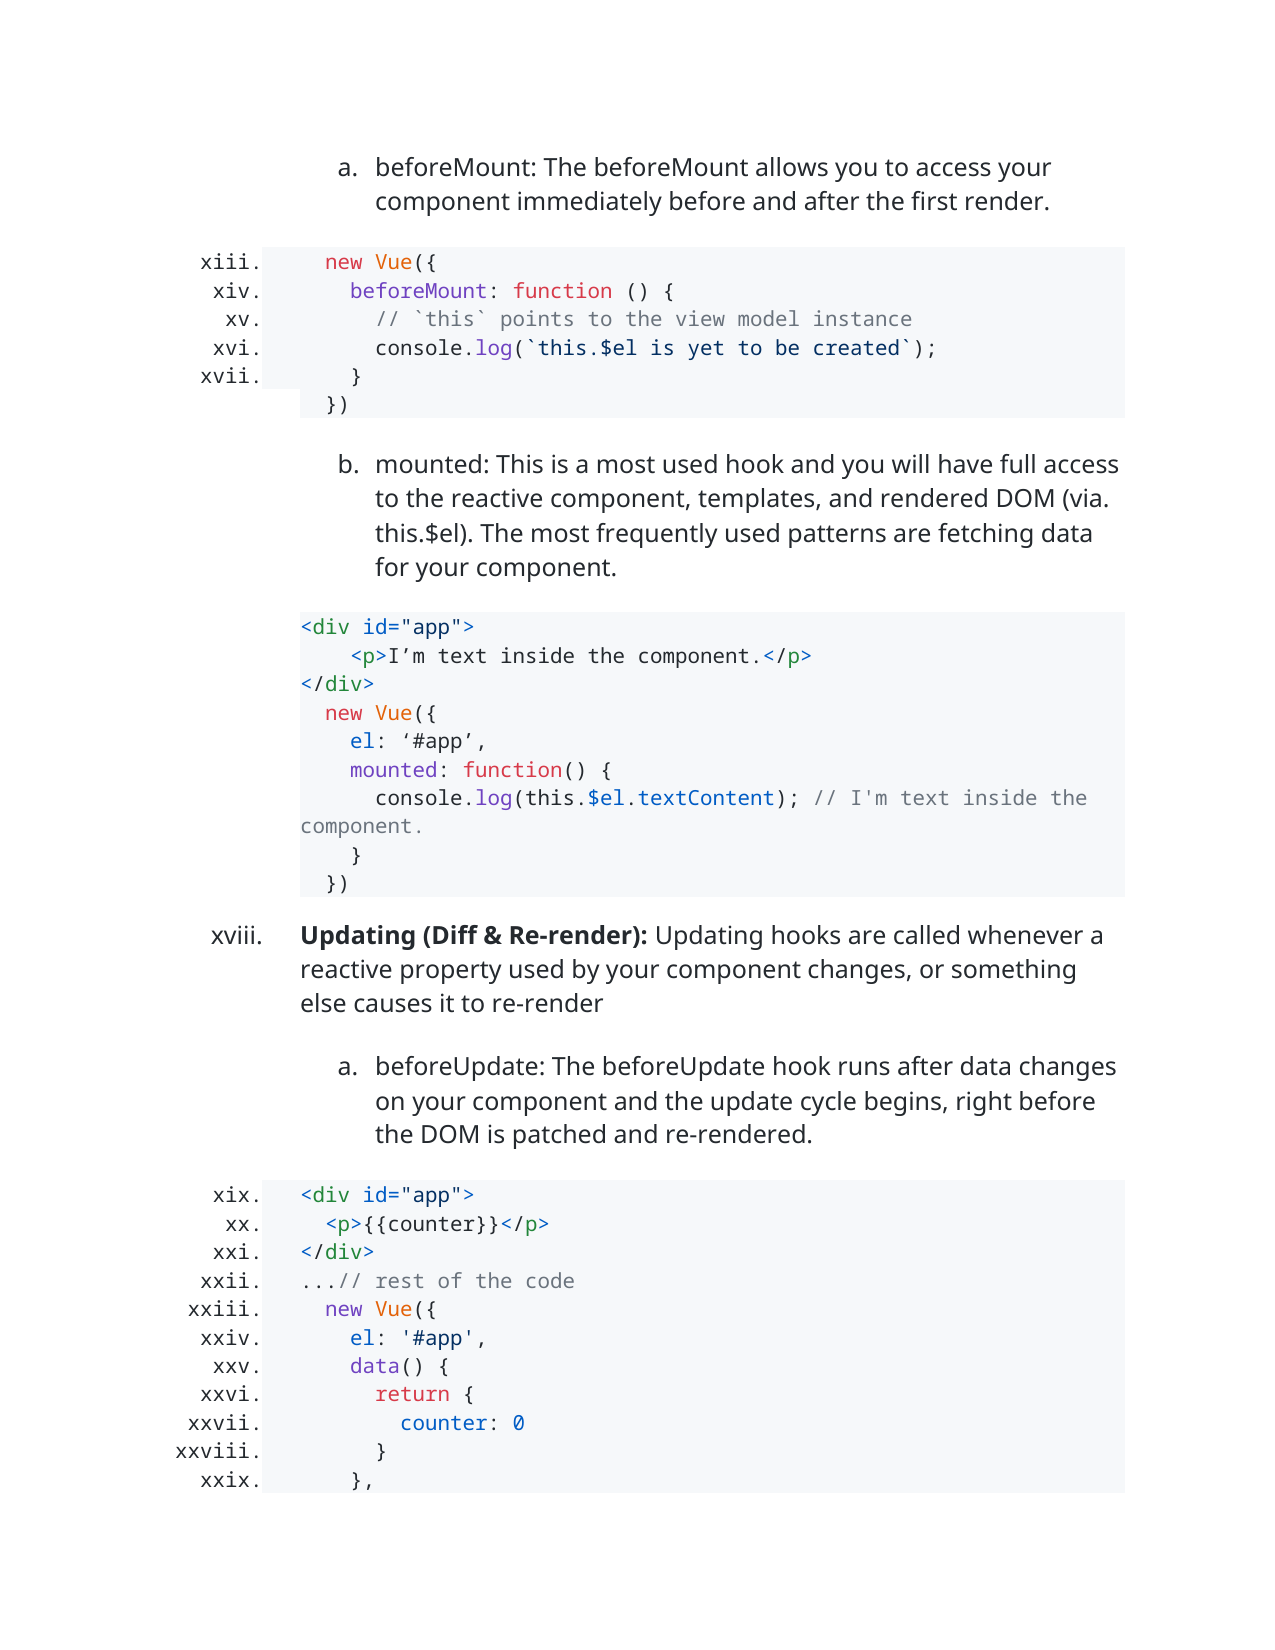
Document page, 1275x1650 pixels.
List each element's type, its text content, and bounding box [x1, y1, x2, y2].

list beforeMount: function () { [262, 276, 1125, 304]
list <div id="app"> [262, 1180, 1125, 1209]
text mounted: function() { [300, 755, 1125, 783]
text el: ‘#app’, [300, 726, 1125, 755]
text }) [300, 868, 1125, 897]
text } [300, 840, 1125, 868]
list Updating (Diff & Re-render): Updating hooks are called whenever a reactive property used by your component changes, or something else causes it to re-render [262, 918, 1125, 1020]
list return { [262, 1379, 1125, 1408]
text console.log(this.$el.textContent); // I'm text inside the component. [300, 783, 1125, 840]
list new Vue({ [262, 247, 1125, 276]
list beforeMount: The beforeMount allows you to access your component immediately before and after the first render. [337, 150, 1125, 218]
text <p>I’m text inside the component.</p> [300, 641, 1125, 669]
list el: '#app', [262, 1323, 1125, 1351]
list </div> [262, 1237, 1125, 1266]
list counter: 0 [262, 1408, 1125, 1436]
list data() { [262, 1351, 1125, 1379]
text new Vue({ [300, 698, 1125, 726]
list new Vue({ [262, 1294, 1125, 1323]
list <p>{{counter}}</p> [262, 1209, 1125, 1237]
text </div> [300, 669, 1125, 698]
text }) [300, 389, 1125, 418]
list } [262, 361, 1125, 389]
list beforeUpdate: The beforeUpdate hook runs after data changes on your component and the update cycle begins, right before the DOM is patched and re-rendered. [337, 1049, 1125, 1151]
list }, [262, 1465, 1125, 1493]
list // `this` points to the view model instance [262, 304, 1125, 333]
text <div id="app"> [300, 612, 1125, 641]
list ...// rest of the code [262, 1266, 1125, 1294]
list } [262, 1436, 1125, 1465]
list console.log(`this.$el is yet to be created`); [262, 333, 1125, 361]
list mounted: This is a most used hook and you will have full access to the reactive component, templates, and rendered DOM (via. this.$el). The most frequently used patterns are fetching data for your component. [337, 447, 1125, 583]
